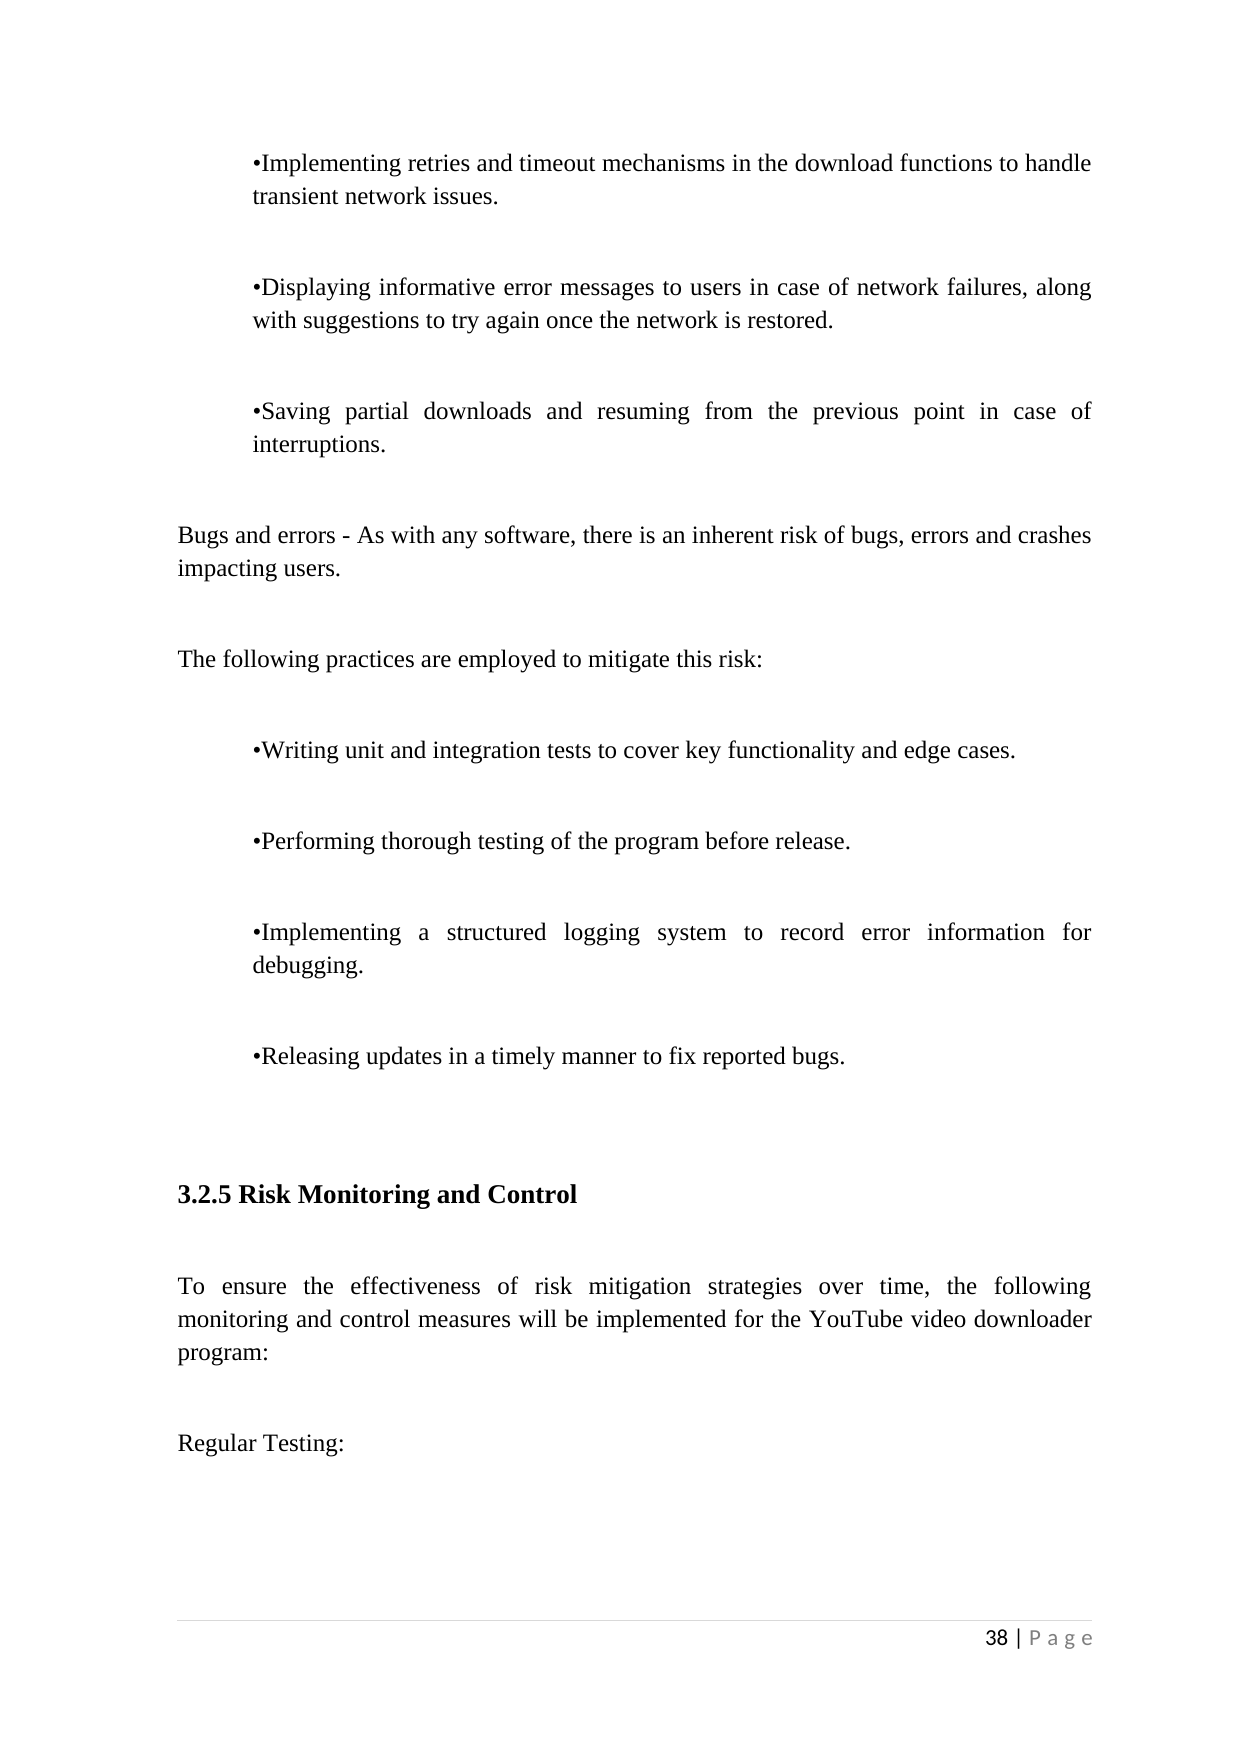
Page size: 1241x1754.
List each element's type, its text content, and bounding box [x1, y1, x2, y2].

text Regular Testing: [177, 1428, 1092, 1457]
text •Releasing updates in a timely manner to fix reported bugs. [252, 1041, 1092, 1070]
text 3.2.5 Risk Monitoring and Control [177, 1178, 1092, 1209]
text •Implementing retries and timeout mechanisms in the download functions to handle transient network issues. [252, 148, 1092, 209]
text •Displaying informative error messages to users in case of network failures, along with suggestions to try again once the network is restored. [252, 272, 1092, 333]
text •Writing unit and integration tests to cover key functionality and edge cases. [252, 735, 1092, 764]
text To ensure the effectiveness of risk mitigation strategies over time, the following monitoring and control measures will be implemented for the YouTube video downloader program: [177, 1271, 1092, 1366]
text •Performing thorough testing of the program before release. [252, 826, 1092, 855]
text Bugs and errors - As with any software, there is an inherent risk of bugs, errors and crashes impacting users. [177, 520, 1092, 582]
text •Saving partial downloads and resuming from the previous point in case of interruptions. [252, 396, 1092, 458]
text •Implementing a structured logging system to record error information for debugging. [252, 917, 1092, 979]
text The following practices are employed to mitigate this risk: [177, 644, 1092, 673]
